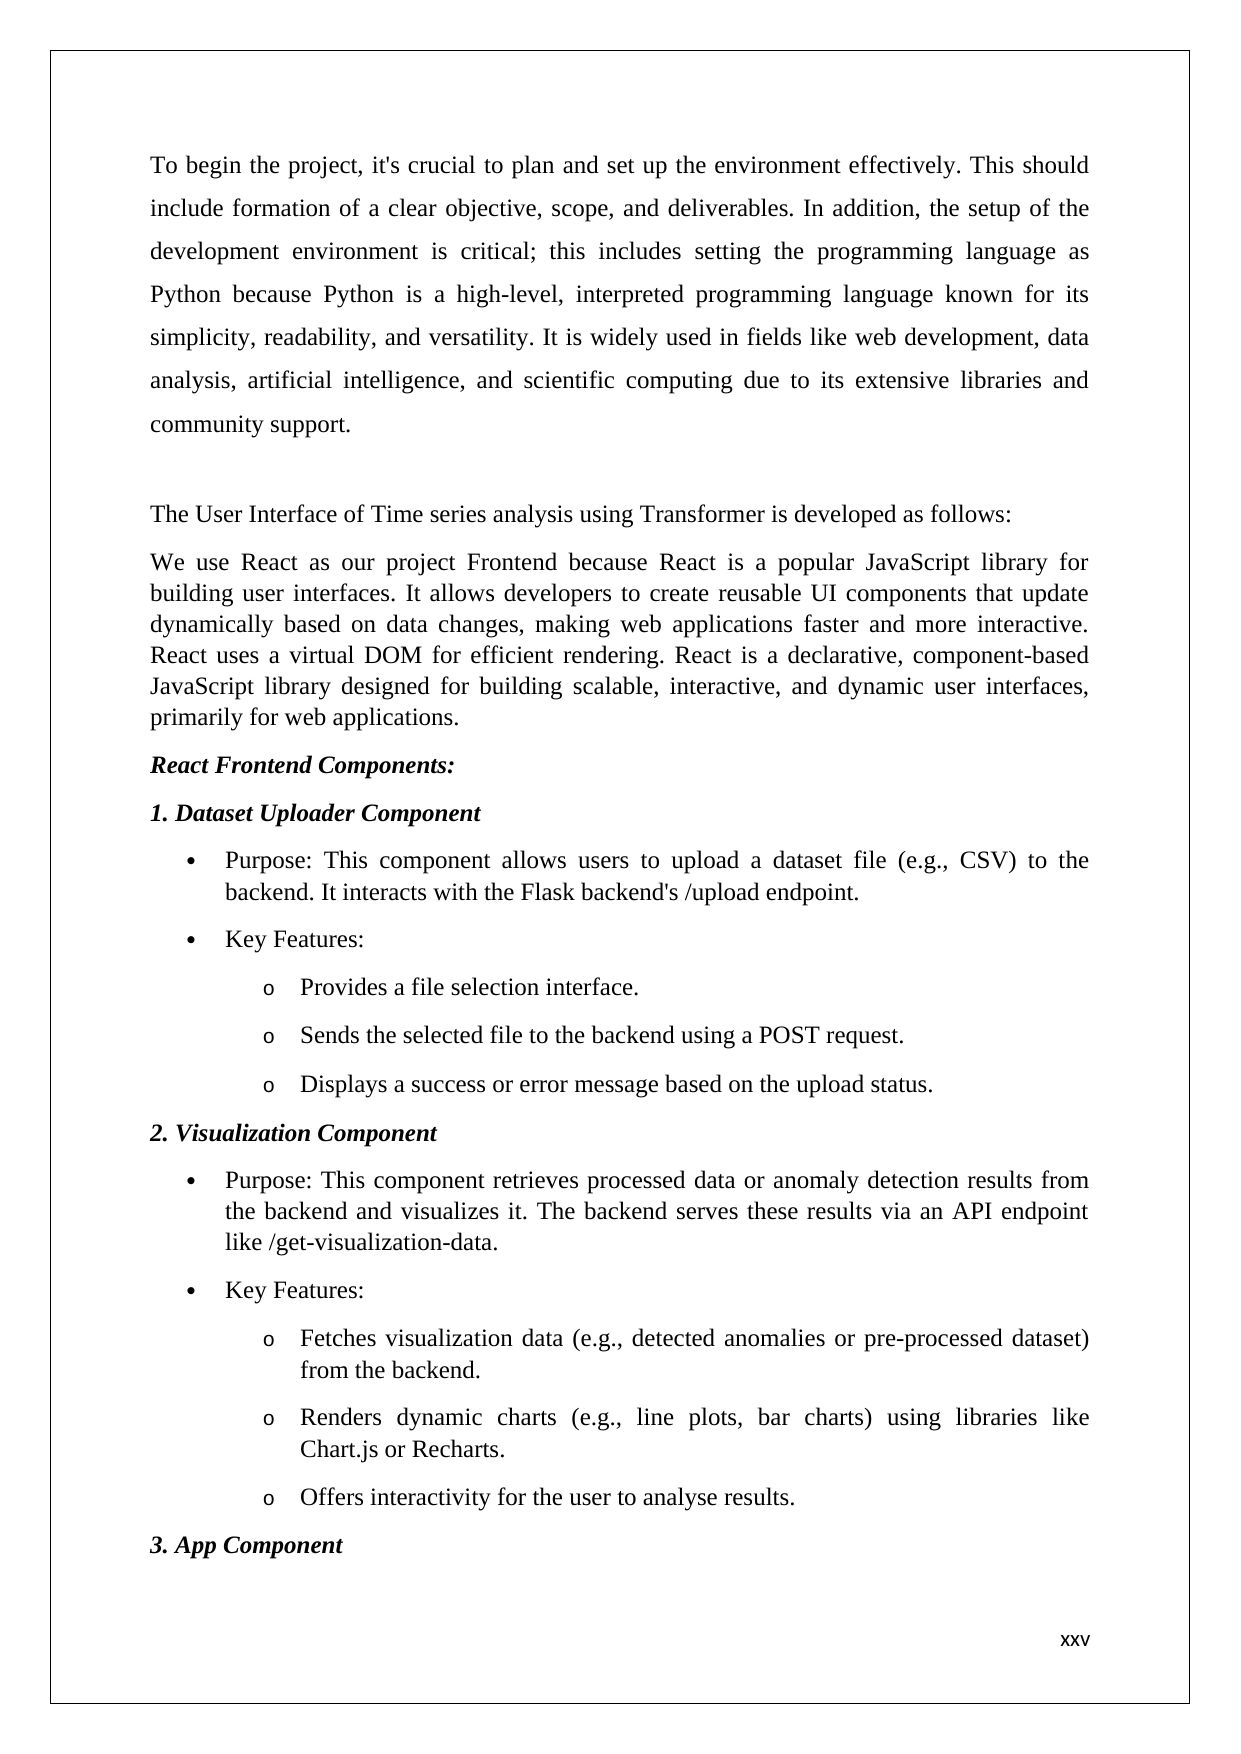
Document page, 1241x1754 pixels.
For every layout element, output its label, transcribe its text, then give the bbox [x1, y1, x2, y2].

text The User Interface of Time series analysis using Transformer is developed as follows: [150, 499, 1090, 528]
list Displays a success or error message based on the upload status. [262, 1069, 1090, 1099]
list Key Features: [187, 924, 1090, 953]
text We use React as our project Frontend because React is a popular JavaScript library for building user interfaces. It allows developers to create reusable UI components that update dynamically based on data changes, making web applications faster and more interactive. React uses a virtual DOM for efficient rendering. React is a declarative, component-based JavaScript library designed for building scalable, interactive, and dynamic user interfaces, primarily for web applications. [150, 547, 1090, 731]
list Fetches visualization data (e.g., detected anomalies or pre-processed dataset) from the backend. [262, 1323, 1090, 1383]
list Key Features: [187, 1275, 1090, 1304]
list Purpose: This component retrieves processed data or anomaly detection results from the backend and visualizes it. The backend serves these results via an API endpoint like /get-visualization-data. [187, 1165, 1090, 1256]
list Offers interactivity for the user to analyse results. [262, 1482, 1090, 1512]
text 3. App Component [150, 1531, 1090, 1559]
text 2. Visualization Component [150, 1118, 1090, 1146]
list Renders dynamic charts (e.g., line plots, bar charts) using libraries like Chart.js or Recharts. [262, 1402, 1090, 1463]
list Provides a file selection interface. [262, 972, 1090, 1002]
list Sends the selected file to the backend using a POST request. [262, 1021, 1090, 1050]
text 1. Dataset Uploader Component [150, 798, 1090, 827]
list Purpose: This component allows users to upload a dataset file (e.g., CSV) to the backend. It interacts with the Flask backend's /upload endpoint. [187, 846, 1090, 905]
text React Frontend Components: [150, 750, 1090, 779]
text To begin the project, it's crucial to plan and set up the environment effectively. This should include formation of a clear objective, scope, and deliverables. In addition, the setup of the development environment is critical; this includes setting the programming language as Python because Python is a high-level, interpreted programming language known for its simplicity, readability, and versatility. It is widely used in fields like web development, data analysis, artificial intelligence, and scientific computing due to its extensive libraries and community support. [150, 150, 1090, 437]
